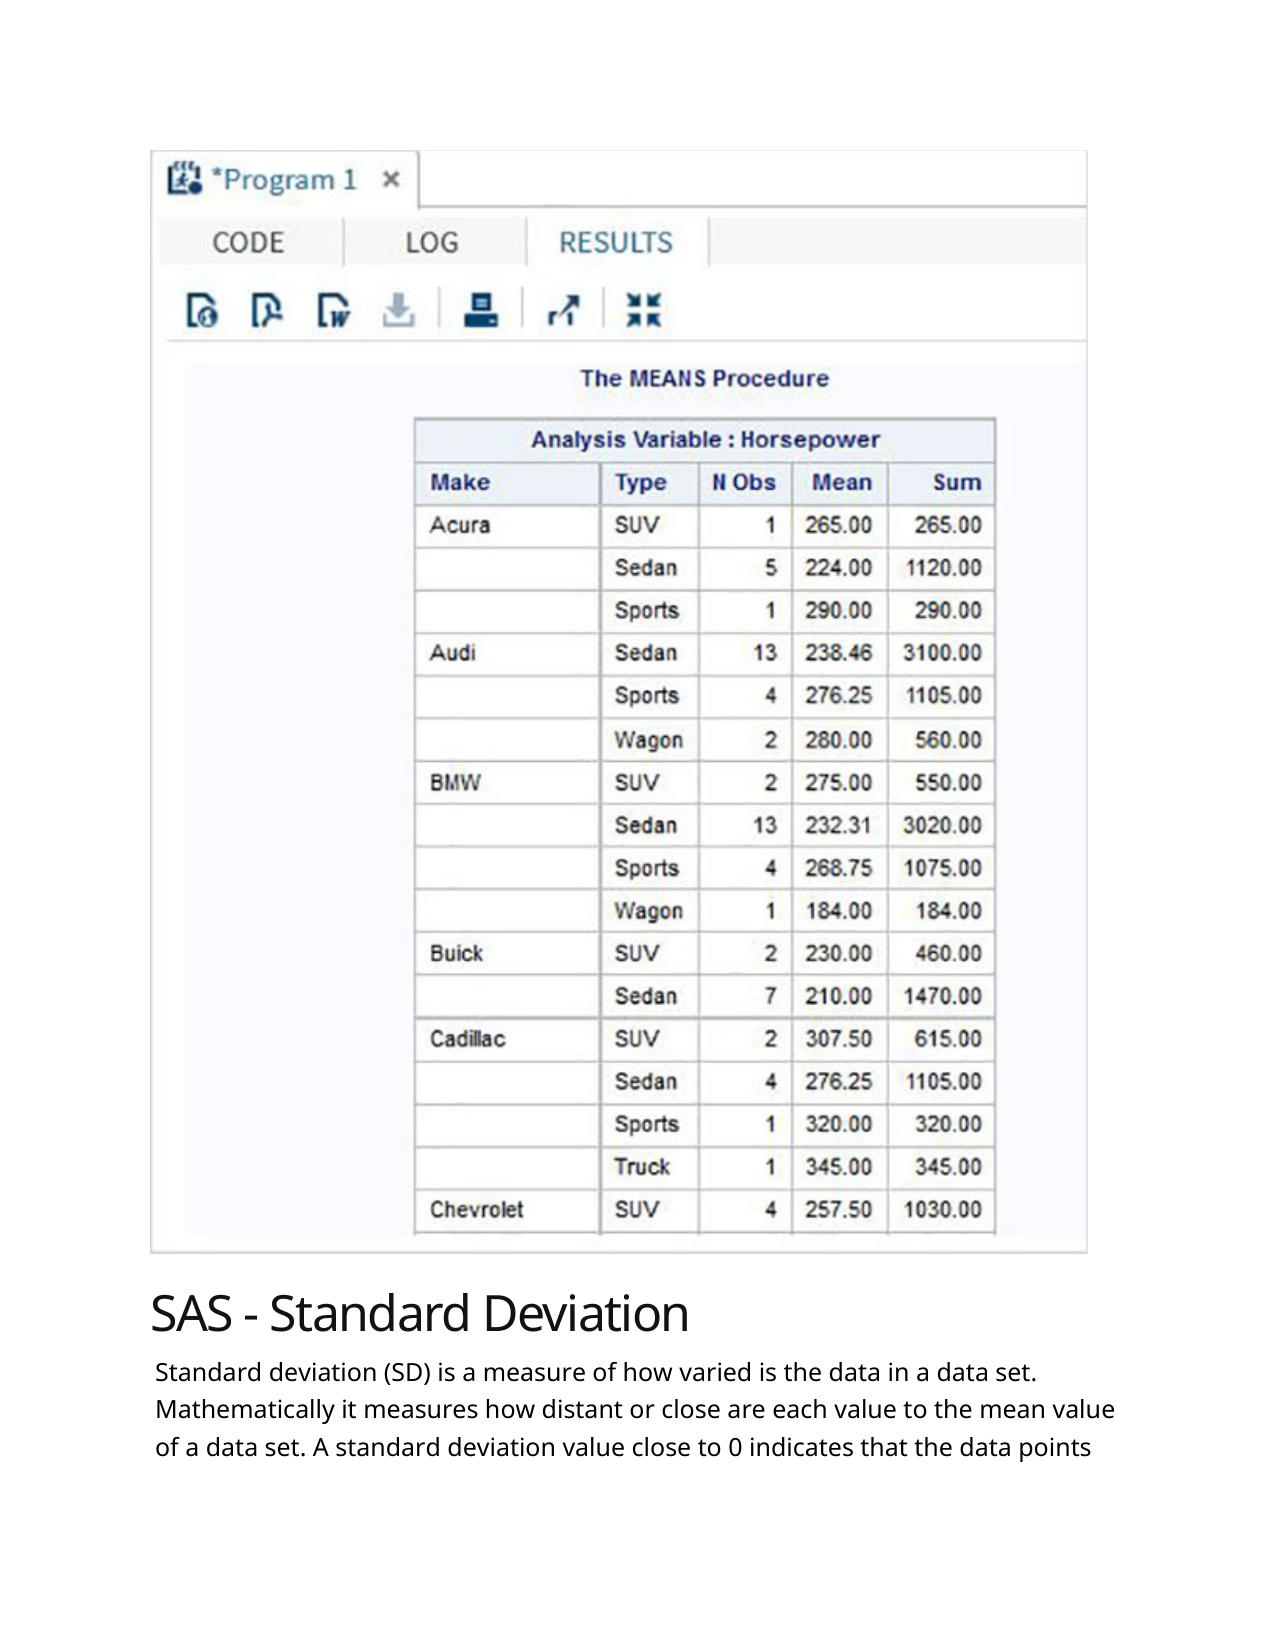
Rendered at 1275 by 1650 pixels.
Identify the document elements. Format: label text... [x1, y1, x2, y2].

picture [150, 150, 1088, 1254]
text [155, 1351, 1120, 1464]
subtitle SAS - Standard Deviation [150, 1278, 1120, 1346]
